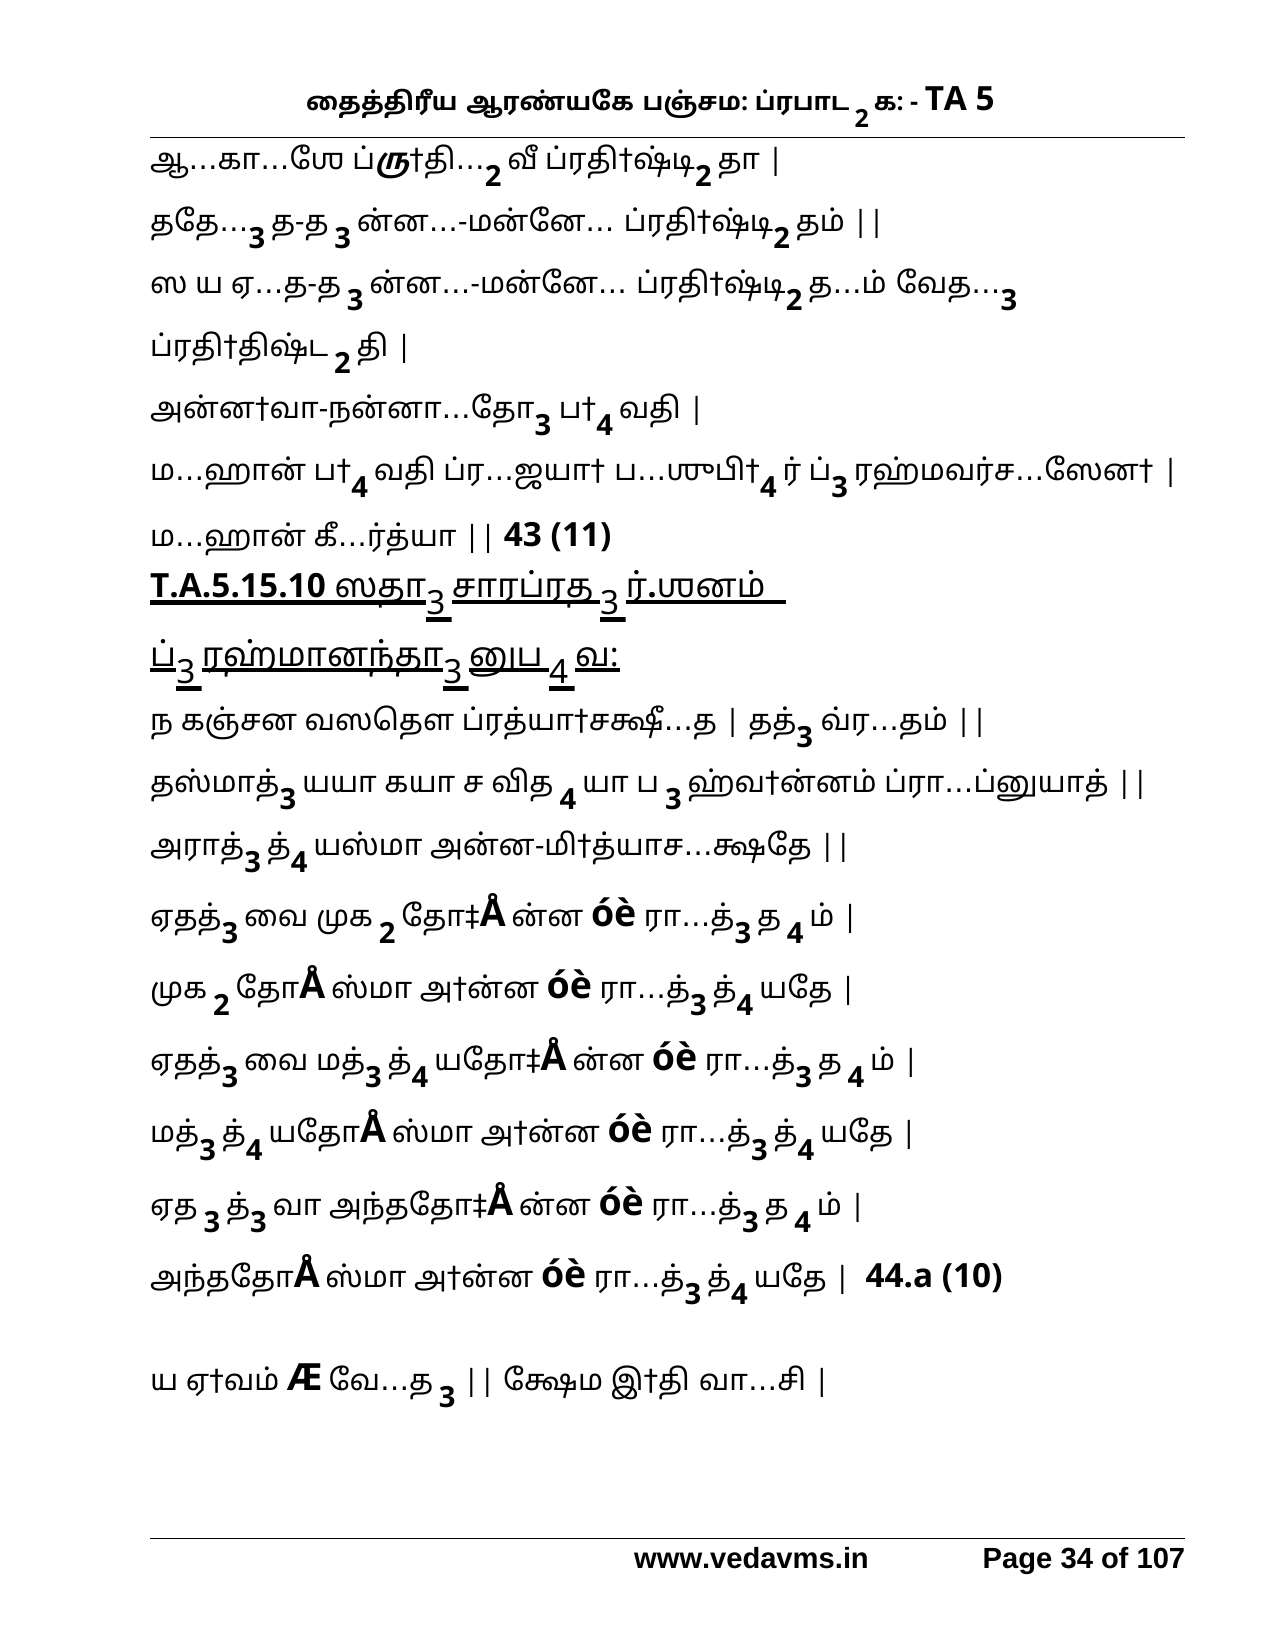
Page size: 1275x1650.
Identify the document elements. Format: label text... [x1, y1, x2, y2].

text ஏதத்3வை மத்3த்4யதோ‡Åன்னóè ரா…த்3த4ம் | [150, 1031, 1185, 1096]
text ஏதத்3வை முக2தோ‡Åன்னóè ரா…த்3த4ம் | [150, 886, 1185, 952]
text அன்ன†வா-நன்னா…தோ3 ப†4வதி | [150, 387, 1185, 444]
text மத்3த்4யதோÅஸ்மா அ†ன்னóè ரா…த்3த்4யதே | [150, 1103, 1185, 1168]
text தஸ்மாத்3யயா கயா ச வித4யா ப3ஹ்வ†ன்னம் ப்ரா…ப்னுயாத் || [150, 762, 1185, 818]
text ஆ…கா…ஶே ப்ரு†தி…2வீ ப்ரதி†ஷ்டி2தா | [150, 138, 1185, 195]
text ஸ ய ஏ…த-த3ன்ன…-மன்னே… ப்ரதி†ஷ்டி2த…ம் வேத…3 ப்ரதி†திஷ்ட2தி | [150, 263, 1185, 382]
text T.A.5.15.10 ஸதா3சாரப்ரத3ர்.ஶனம் ப்3ரஹ்மானந்தா3னுப4வ: [150, 562, 1185, 693]
text அந்ததோÅஸ்மா அ†ன்னóè ரா…த்3த்4யதே | 44.a (10) [150, 1247, 1185, 1313]
text ததே…3த-த3ன்ன…-மன்னே… ப்ரதி†ஷ்டி2தம் || [150, 200, 1185, 257]
text ஏத3த்3வா அந்ததோ‡Åன்னóè ரா…த்3த4ம் | [150, 1175, 1185, 1241]
text முக2தோÅஸ்மா அ†ன்னóè ரா…த்3த்4யதே | [150, 958, 1185, 1024]
text ய ஏ†வம் Æவே…த3 || க்ஷேம இ†தி வா…சி | [150, 1350, 1185, 1415]
text ந கஞ்சன வஸதௌ ப்ரத்யா†சக்ஷீ…த | தத்3 வ்ர…தம் || [150, 699, 1185, 756]
text அராத்3த்4யஸ்மா அன்ன-மி†த்யாச…க்ஷதே || [150, 824, 1185, 881]
text ம…ஹான் ப†4வதி ப்ர…ஜயா† ப…ஶுபி†4ர் ப்3ரஹ்மவர்ச…ஸேன† | ம…ஹான் கீ…ர்த்யா || 43 (11) [150, 449, 1185, 557]
